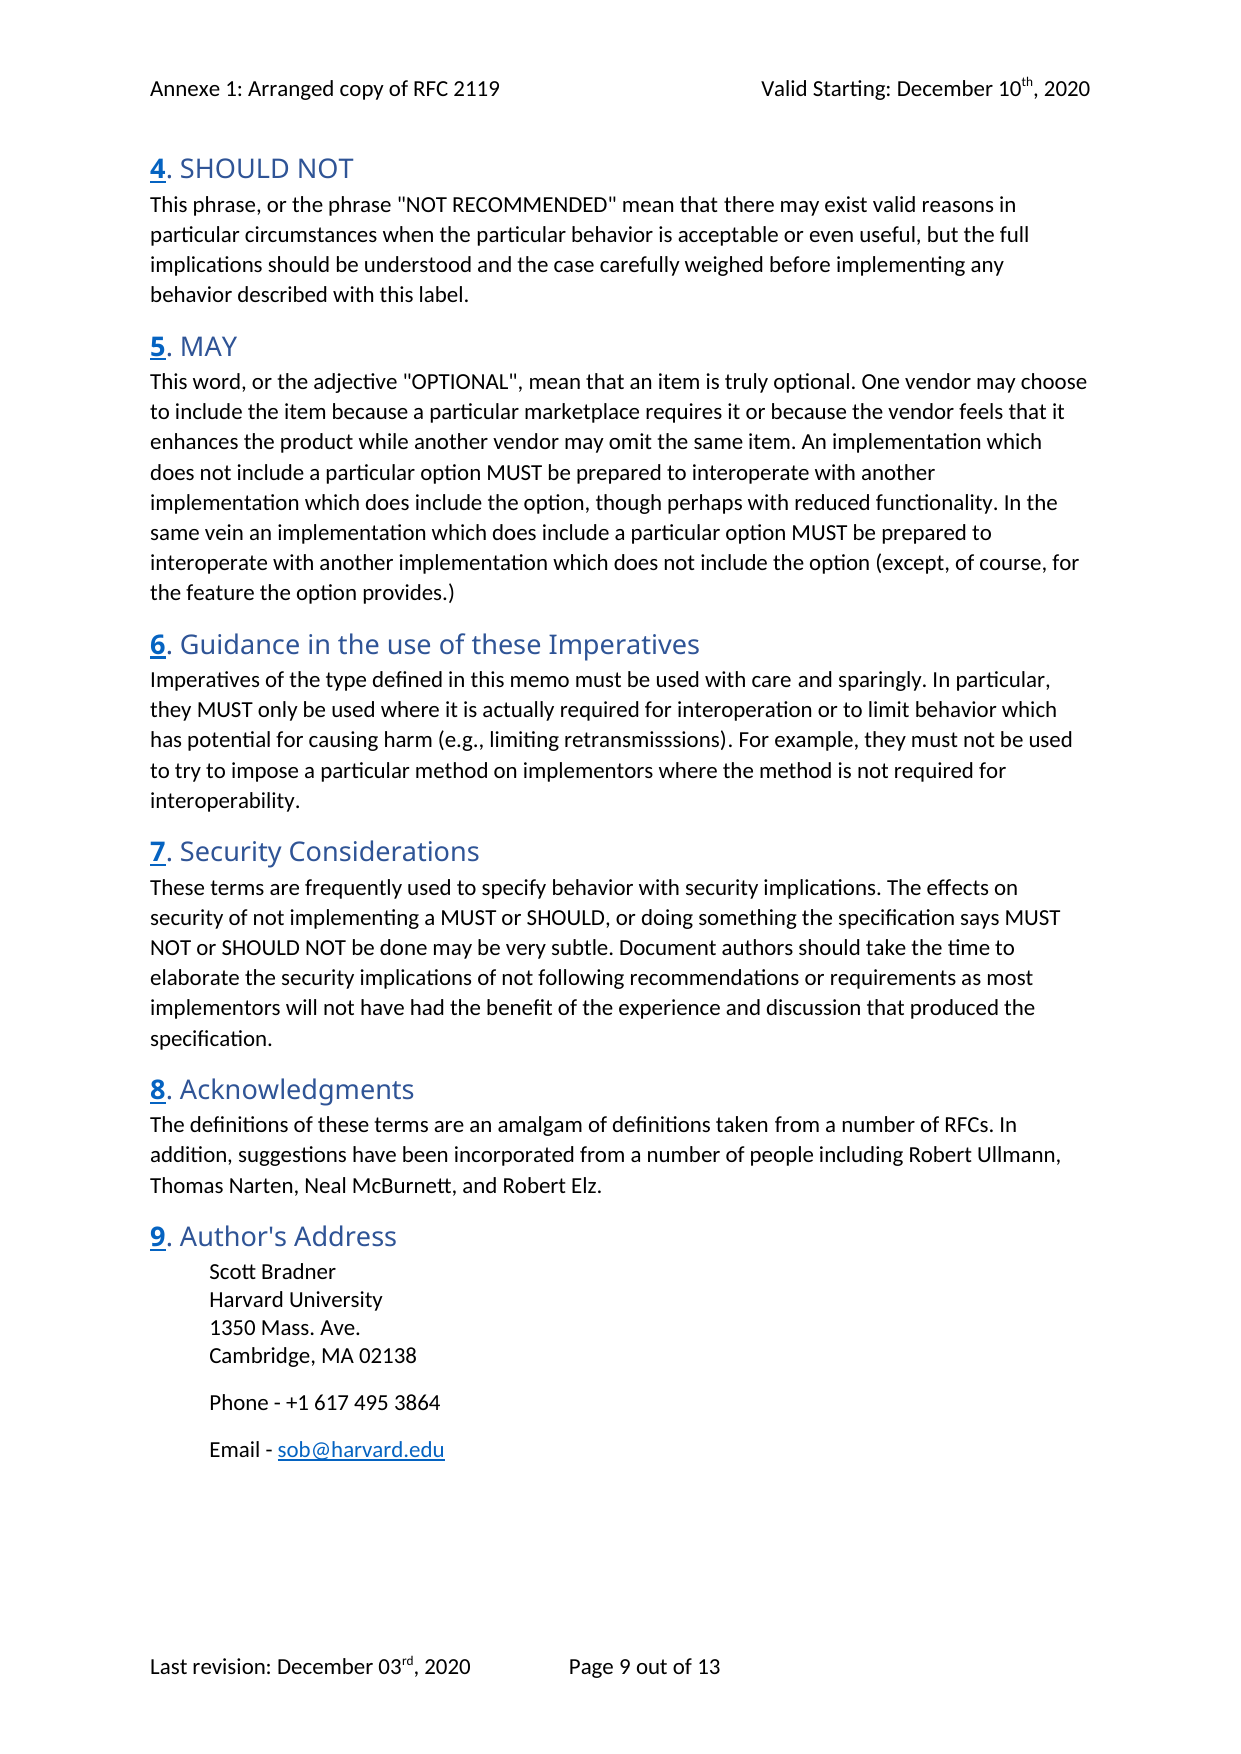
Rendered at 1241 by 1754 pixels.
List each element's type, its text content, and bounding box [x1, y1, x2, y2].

subtitle 6. Guidance in the use of these Imperatives [150, 625, 1090, 662]
text Phone - +1 617 495 3864 [209, 1388, 1090, 1416]
text These terms are frequently used to specify behavior with security implications. The effects on security of not implementing a MUST or SHOULD, or doing something the specification says MUST NOT or SHOULD NOT be done may be very subtle. Document authors should take the time to elaborate the security implications of not following recommendations or requirements as most implementors will not have had the benefit of the experience and discussion that produced the specification. [150, 873, 1090, 1052]
text Cambridge, MA 02138 [209, 1342, 1090, 1369]
subtitle 9. Author's Address [150, 1218, 1090, 1254]
subtitle 8. Acknowledgments [150, 1071, 1090, 1107]
subtitle 7. Security Considerations [150, 833, 1090, 870]
text Harvard University [209, 1286, 1090, 1313]
text The definitions of these terms are an amalgam of definitions taken from a number of RFCs. In addition, suggestions have been incorporated from a number of people including Robert Ullmann, Thomas Narten, Neal McBurnett, and Robert Elz. [150, 1110, 1090, 1199]
text This word, or the adjective "OPTIONAL", mean that an item is truly optional. One vendor may choose to include the item because a particular marketplace requires it or because the vendor feels that it enhances the product while another vendor may omit the same item. An implementation which does not include a particular option MUST be prepared to interoperate with another implementation which does include the option, though perhaps with reduced functionality. In the same vein an implementation which does include a particular option MUST be prepared to interoperate with another implementation which does not include the option (except, of course, for the feature the option provides.) [150, 367, 1090, 607]
subtitle 4. SHOULD NOT [150, 150, 1090, 187]
subtitle 5. MAY [150, 327, 1090, 364]
text Imperatives of the type defined in this memo must be used with care and sparingly. In particular, they MUST only be used where it is actually required for interoperation or to limit behavior which has potential for causing harm (e.g., limiting retransmisssions). For example, they must not be used to try to impose a particular method on implementors where the method is not required for interoperability. [150, 665, 1090, 814]
text Email - sob@harvard.edu [209, 1435, 1090, 1463]
text This phrase, or the phrase "NOT RECOMMENDED" mean that there may exist valid reasons in particular circumstances when the particular behavior is acceptable or even useful, but the full implications should be understood and the case carefully weighed before implementing any behavior described with this label. [150, 190, 1090, 308]
text Scott Bradner [209, 1257, 1090, 1286]
text 1350 Mass. Ave. [209, 1313, 1090, 1342]
